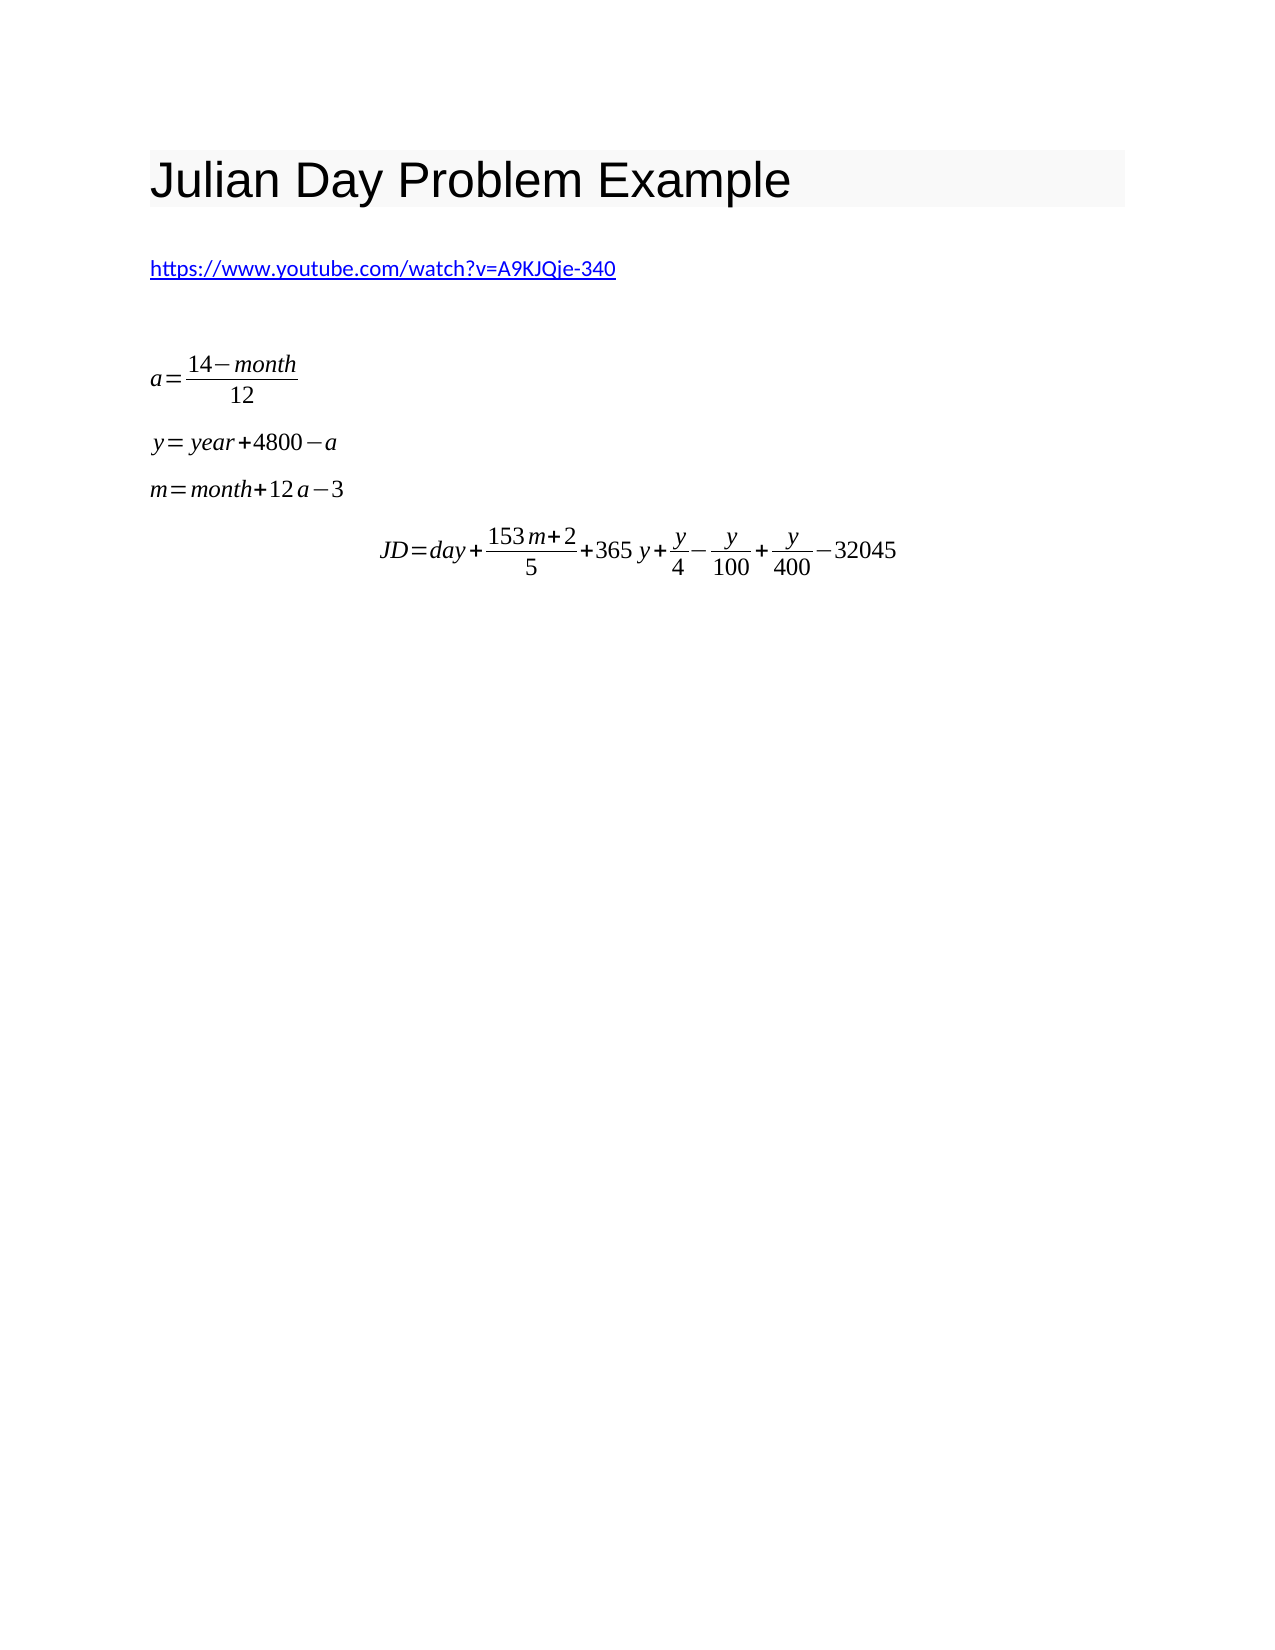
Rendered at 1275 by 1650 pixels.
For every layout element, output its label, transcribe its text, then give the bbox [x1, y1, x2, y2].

text https://www.youtube.com/watch?v=A9KJQje-340 [150, 254, 1125, 282]
subtitle Julian Day Problem Example [150, 150, 1125, 207]
